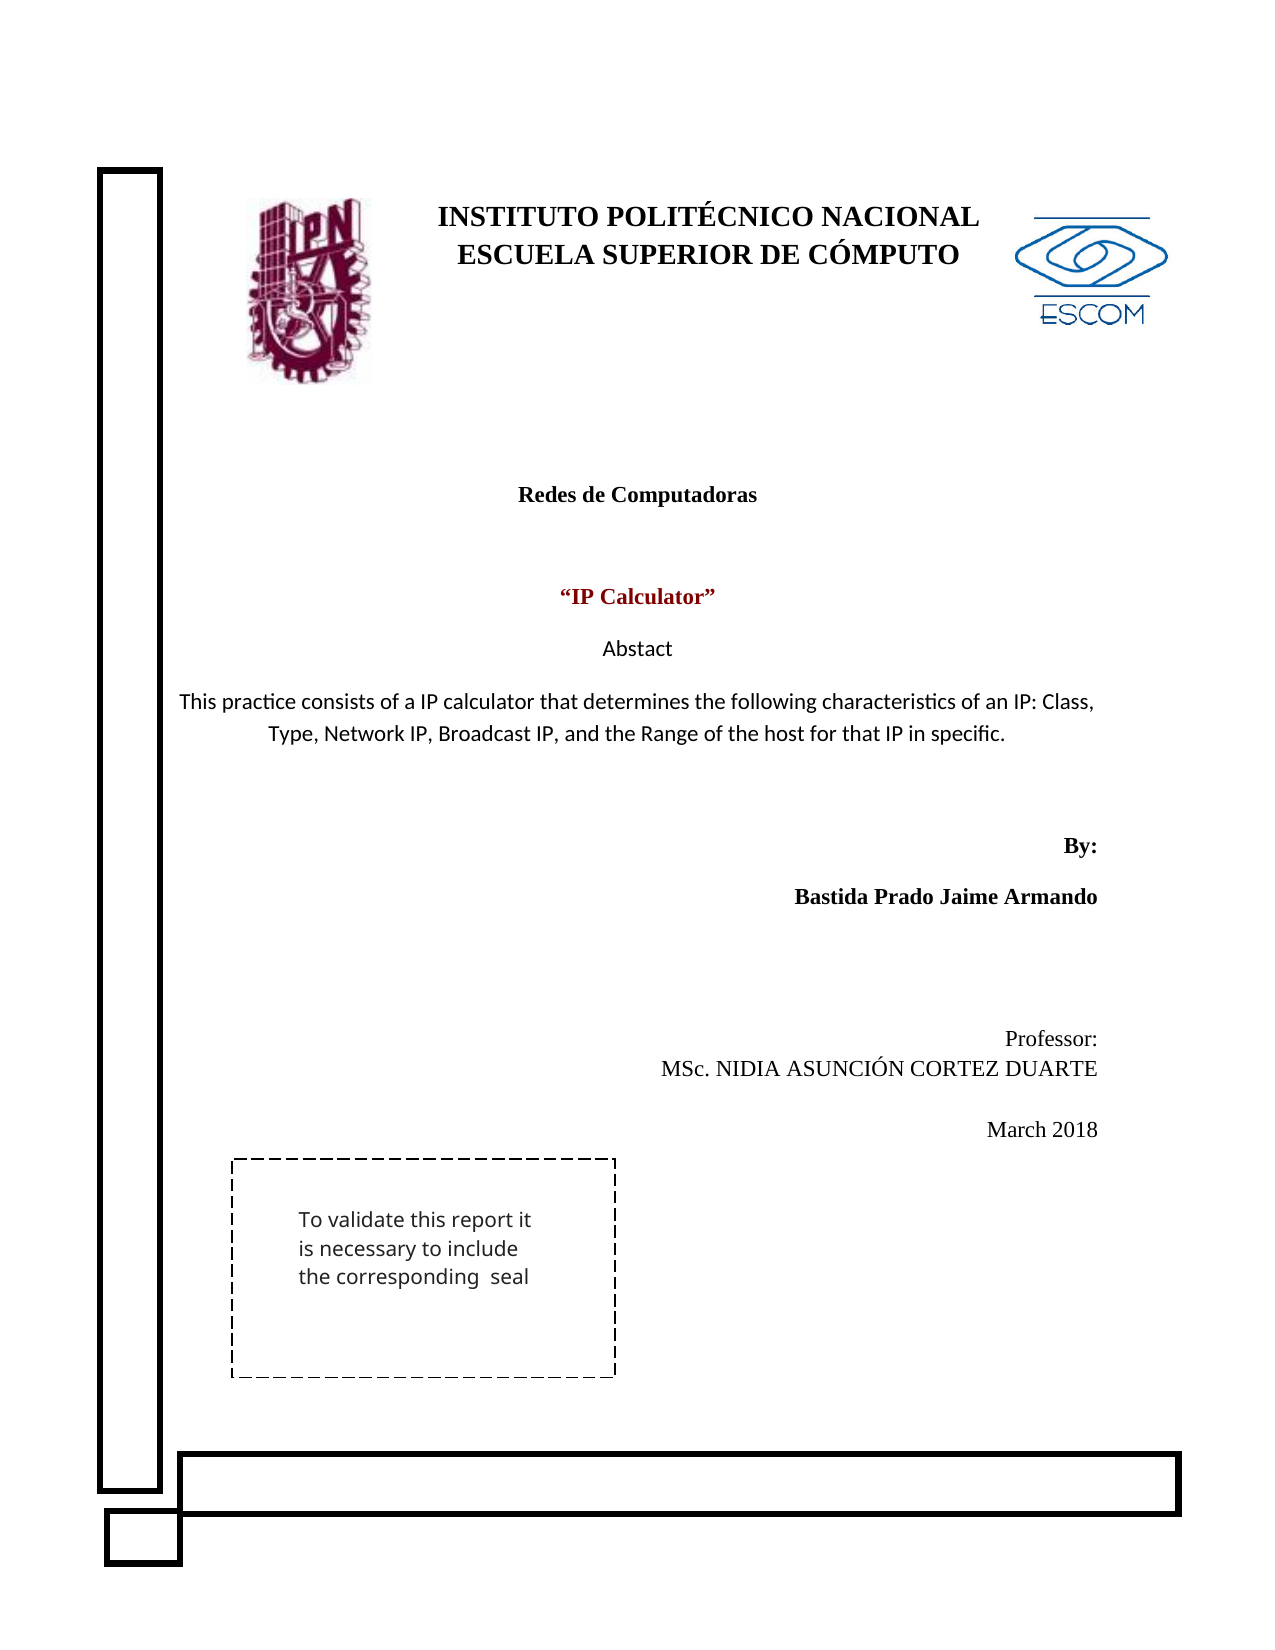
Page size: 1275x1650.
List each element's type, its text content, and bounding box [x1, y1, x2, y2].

text “IP Calculator” [177, 583, 1098, 609]
text Redes de Computadoras [177, 481, 1098, 507]
text MSc. NIDIA ASUNCIÓN CORTEZ DUARTE [177, 1055, 1098, 1082]
text Abstact [177, 634, 1098, 662]
text Bastida Prado Jaime Armando [177, 883, 1098, 910]
table_header INSTITUTO POLITÉCNICO NACIONAL ESCUELA SUPERIOR DE CÓMPUTO [425, 199, 993, 429]
text March 2018 [290, 1116, 1098, 1142]
table_header [993, 199, 1172, 429]
text Professor: [177, 1025, 1098, 1051]
text By: [177, 832, 1098, 859]
text This practice consists of a IP calculator that determines the following characteristics of an IP: Class, Type, Network IP, Broadcast IP, and the Range of the host for that IP in specific. [177, 687, 1098, 747]
picture [1003, 198, 1178, 338]
picture [246, 198, 373, 385]
table_header [290, 199, 425, 429]
